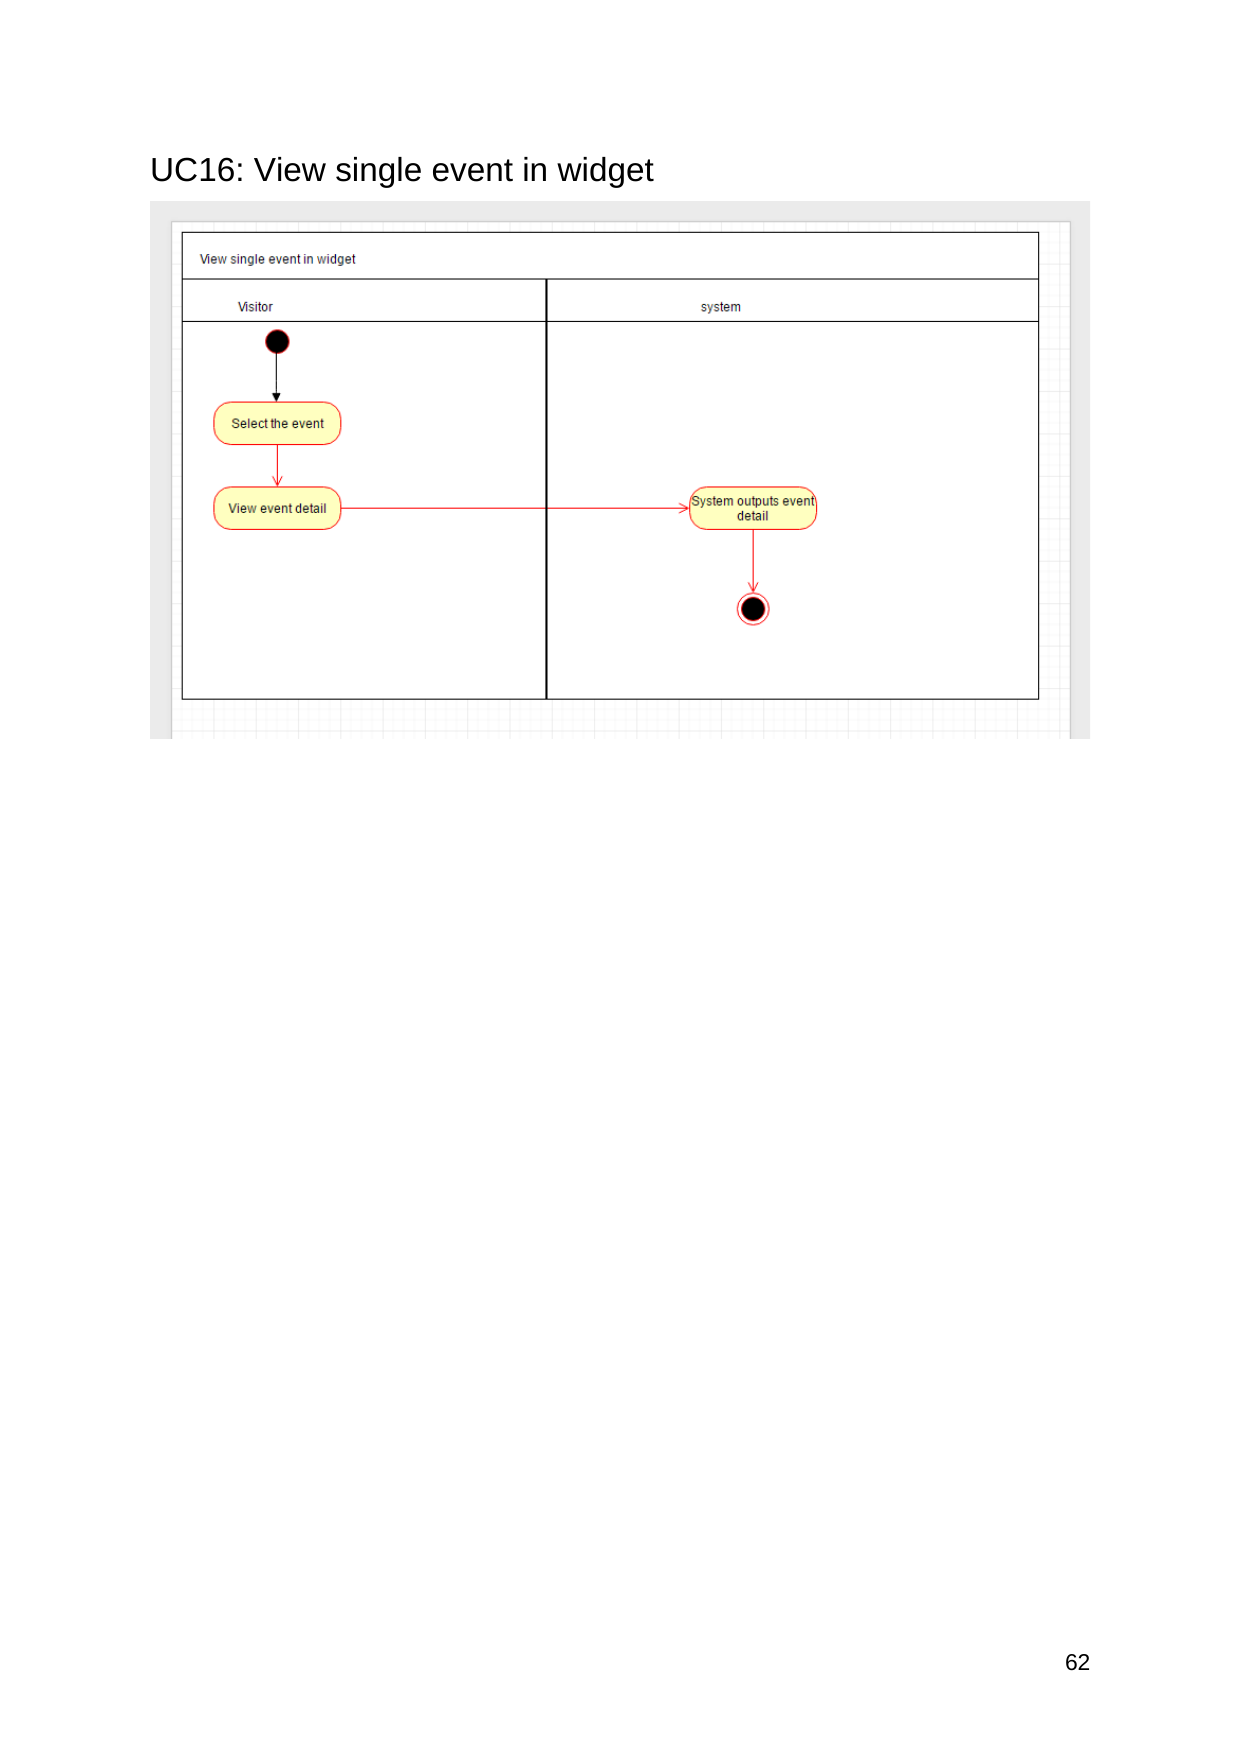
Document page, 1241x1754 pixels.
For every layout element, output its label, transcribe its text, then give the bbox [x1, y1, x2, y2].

subtitle UC16: View single event in widget [150, 150, 1090, 188]
picture [150, 201, 1091, 739]
